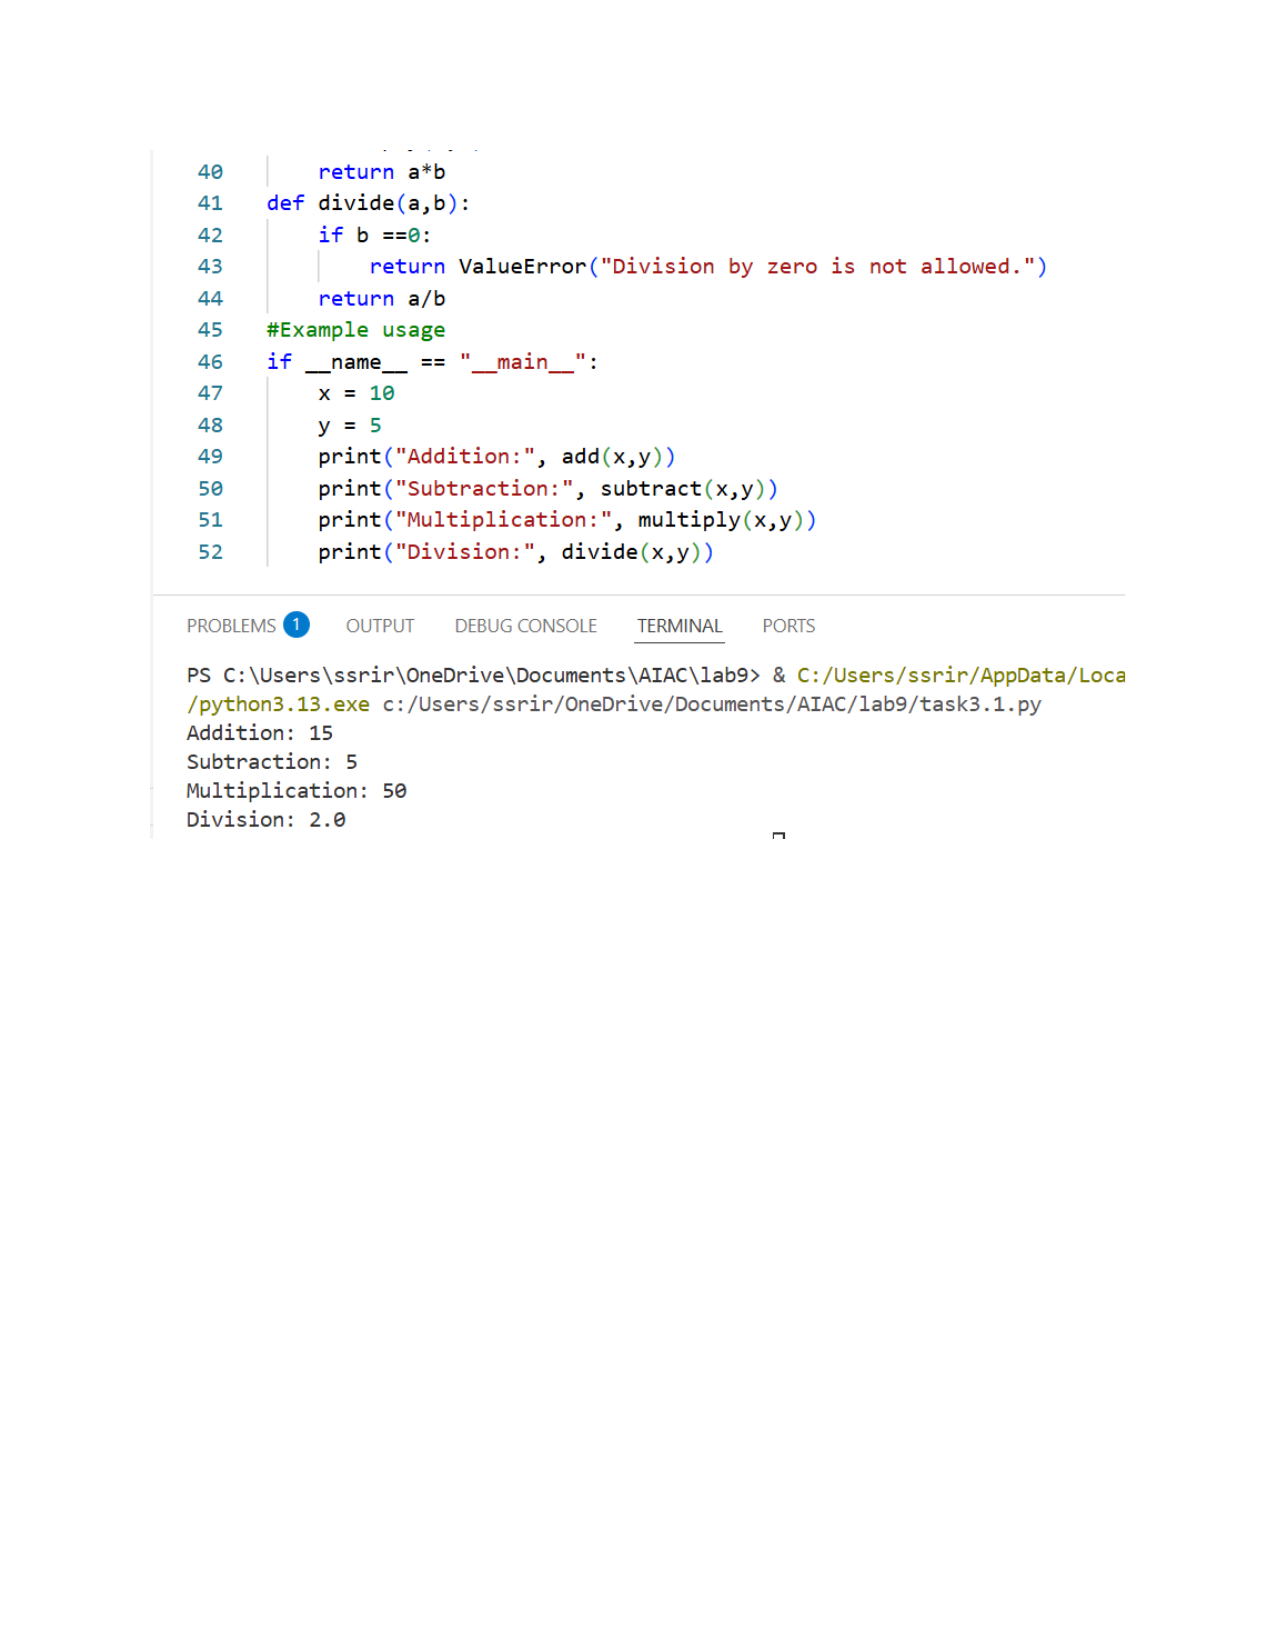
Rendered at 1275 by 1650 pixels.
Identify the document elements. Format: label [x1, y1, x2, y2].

picture [150, 150, 1125, 839]
